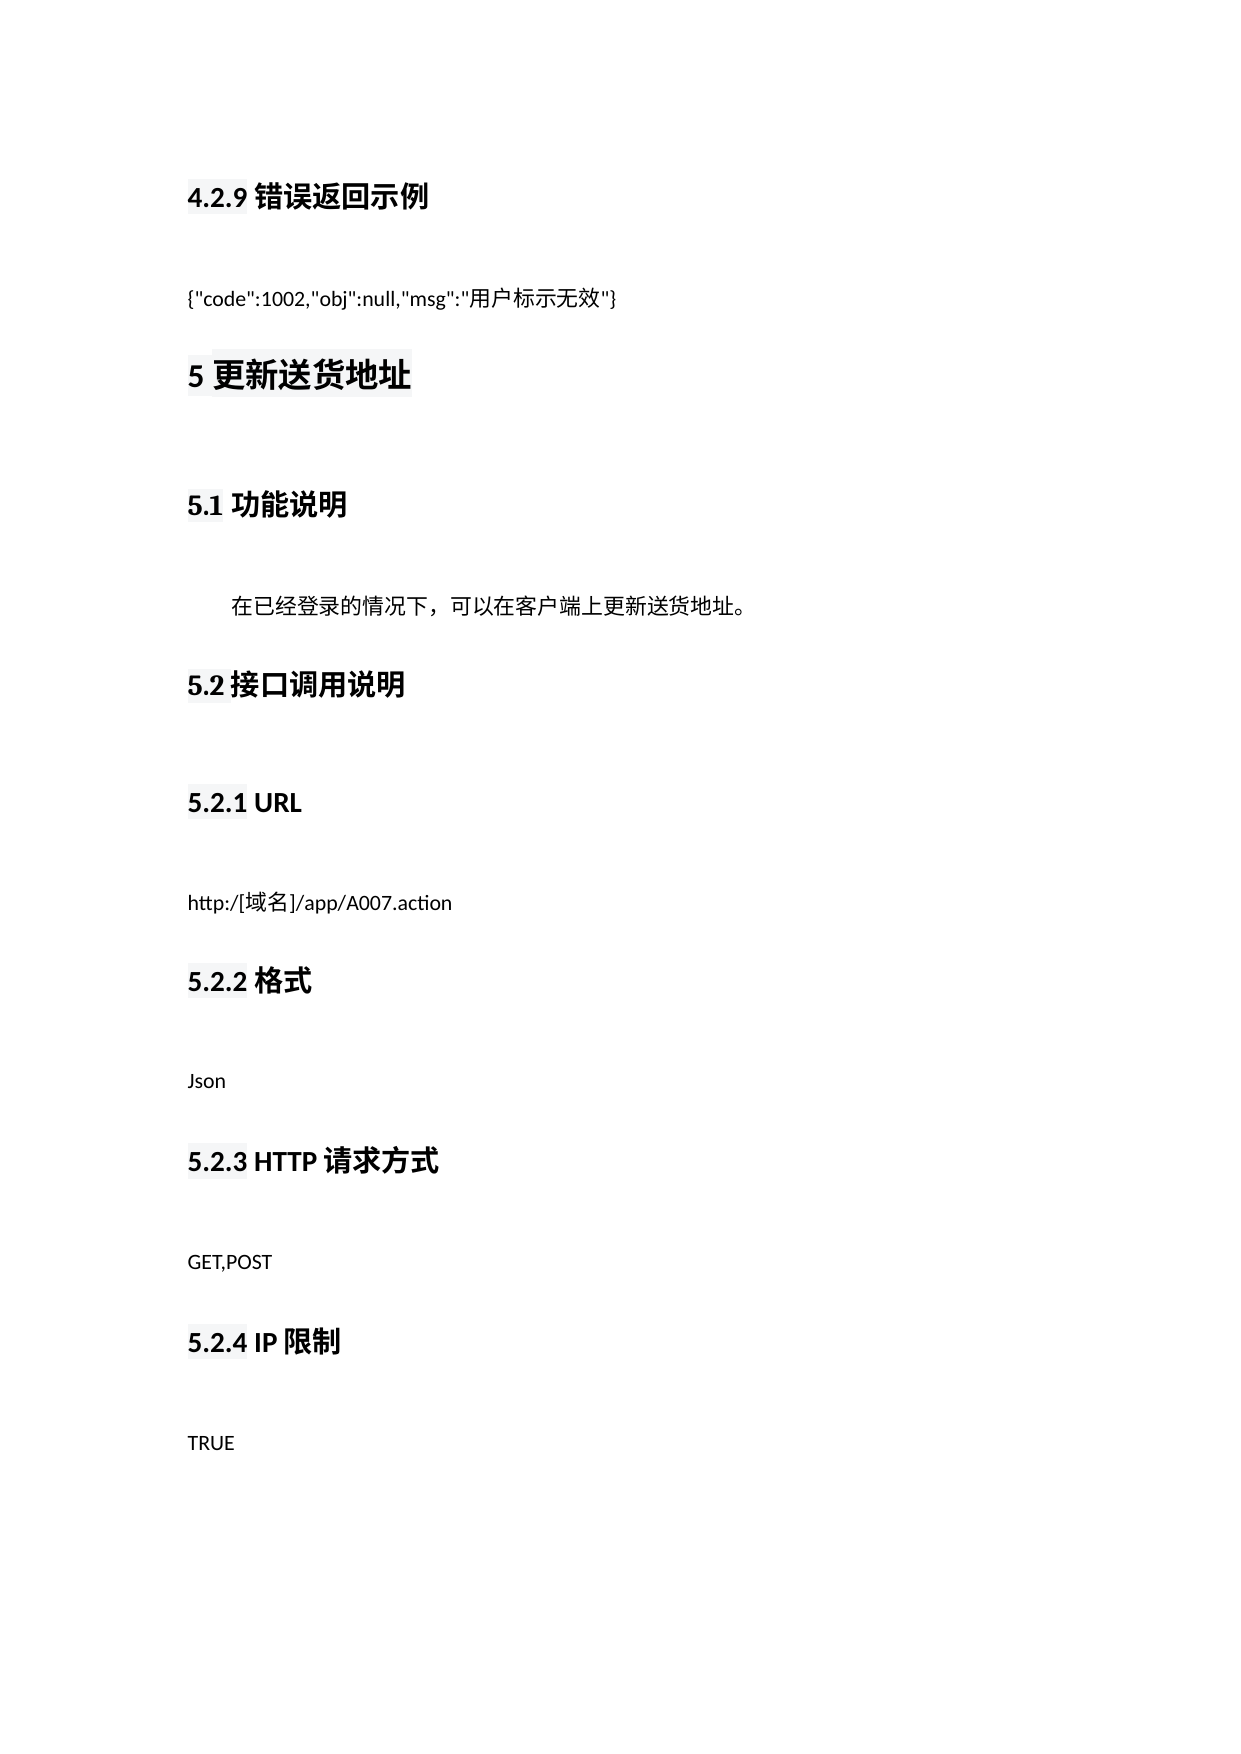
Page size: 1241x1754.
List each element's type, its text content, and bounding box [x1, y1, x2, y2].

subtitle 5.2.3 HTTP请求方式 [187, 1126, 1053, 1191]
subtitle 4.2.9 错误返回示例 [187, 162, 1053, 227]
text {"code":1002,"obj":null,"msg":"用户标示无效"} [187, 281, 1053, 313]
text http:/[域名]/app/A007.action [187, 884, 1053, 917]
text 在已经登录的情况下，可以在客户端上更新送货地址。 [187, 588, 1053, 621]
text GET,POST [187, 1245, 1053, 1278]
text Json [187, 1065, 1053, 1097]
subtitle 5.2.1 URL [187, 769, 1053, 834]
text TRUE [187, 1426, 1053, 1458]
subtitle 5.1 功能说明 [187, 470, 1053, 535]
subtitle 5.2.2 格式 [187, 946, 1053, 1011]
subtitle 5 更新送货地址 [187, 340, 1053, 405]
subtitle 5.2 接口调用说明 [187, 650, 1053, 715]
subtitle 5.2.4 IP限制 [187, 1307, 1053, 1372]
